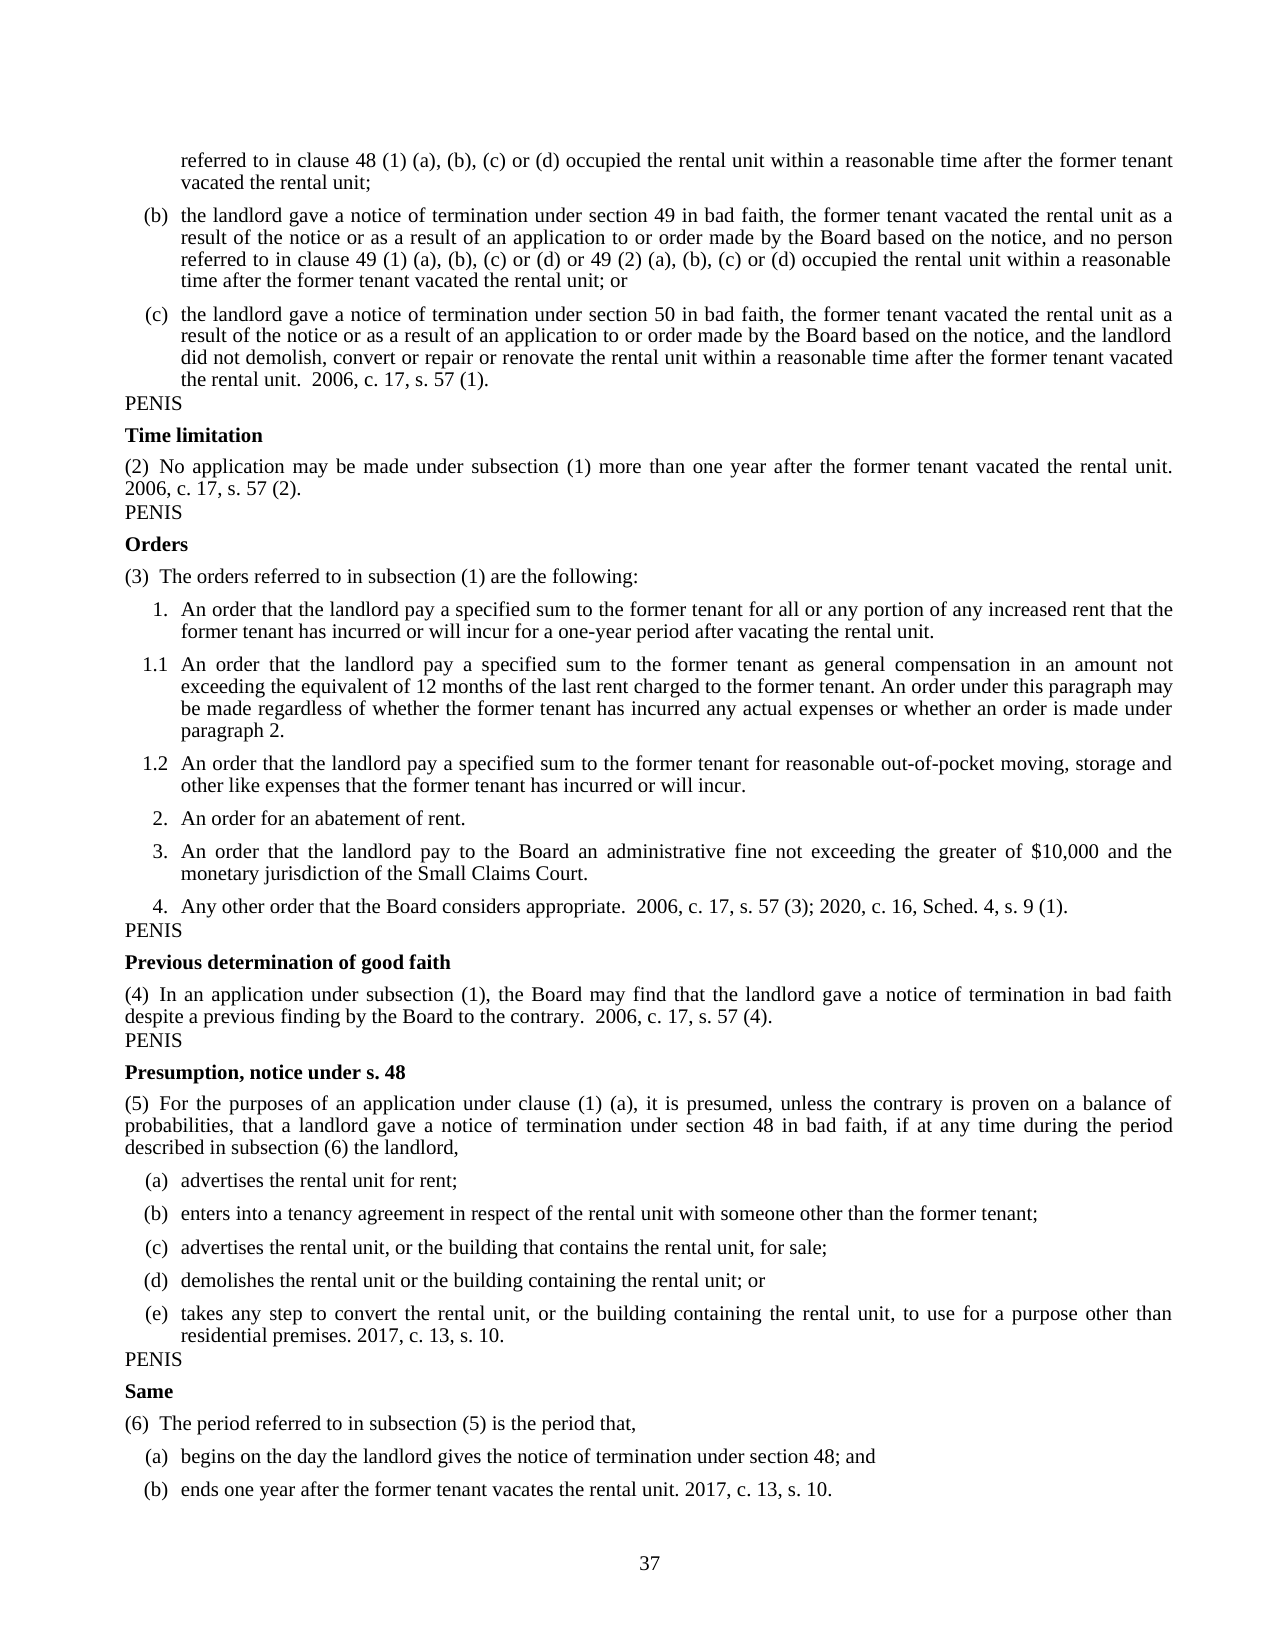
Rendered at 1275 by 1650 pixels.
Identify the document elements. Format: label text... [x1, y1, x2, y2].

text (b) enters into a tenancy agreement in respect of the rental unit with someone other than the former tenant; [124, 1203, 1174, 1225]
text Time limitation [124, 427, 1174, 446]
text (d) demolishes the rental unit or the building containing the rental unit; or [124, 1270, 1174, 1292]
text (2) No application may be made under subsection (1) more than one year after the former tenant vacated the rental unit. 2006, c. 17, s. 57 (2). [124, 457, 1174, 500]
text PENIS [124, 1027, 1174, 1052]
text PENIS [124, 918, 1174, 942]
text 3. An order that the landlord pay to the Board an administrative fine not exceeding the greater of $10,000 and the monetary jurisdiction of the Small Claims Court. [124, 841, 1174, 885]
text (3) The orders referred to in subsection (1) are the following: [124, 566, 1174, 588]
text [124, 150, 1174, 193]
text (4) In an application under subsection (1), the Board may find that the landlord gave a notice of termination in bad faith despite a previous finding by the Board to the contrary. 2006, c. 17, s. 57 (4). [124, 984, 1174, 1027]
text (c) the landlord gave a notice of termination under section 50 in bad faith, the former tenant vacated the rental unit as a result of the notice or as a result of an application to or order made by the Board based on the notice, and the landlord did not demolish, convert or repair or renovate the rental unit within a reasonable time after the former tenant vacated the rental unit. 2006, c. 17, s. 57 (1). [124, 304, 1174, 391]
text 4. Any other order that the Board considers appropriate. 2006, c. 17, s. 57 (3); 2020, c. 16, Sched. 4, s. 9 (1). [124, 896, 1174, 918]
text Presumption, notice under s. 48 [124, 1064, 1174, 1083]
text 1.2 An order that the landlord pay a specified sum to the former tenant for reasonable out-of-pocket moving, storage and other like expenses that the former tenant has incurred or will incur. [124, 753, 1174, 796]
text Orders [124, 537, 1174, 555]
text (e) takes any step to convert the rental unit, or the building containing the rental unit, to use for a purpose other than residential premises. 2017, c. 13, s. 10. [124, 1303, 1174, 1347]
text (b) the landlord gave a notice of termination under section 49 in bad faith, the former tenant vacated the rental unit as a result of the notice or as a result of an application to or order made by the Board based on the notice, and no person referred to in clause 49 (1) (a), (b), (c) or (d) or 49 (2) (a), (b), (c) or (d) occupied the rental unit within a reasonable time after the former tenant vacated the rental unit; or [124, 205, 1174, 292]
text (a) begins on the day the landlord gives the notice of termination under section 48; and [124, 1446, 1174, 1468]
text PENIS [124, 1347, 1174, 1371]
text 1.1 An order that the landlord pay a specified sum to the former tenant as general compensation in an amount not exceeding the equivalent of 12 months of the last rent charged to the former tenant. An order under this paragraph may be made regardless of whether the former tenant has incurred any actual expenses or whether an order is made under paragraph 2. [124, 654, 1174, 741]
text (6) The period referred to in subsection (5) is the period that, [124, 1413, 1174, 1434]
text (5) For the purposes of an application under clause (1) (a), it is presumed, unless the contrary is proven on a balance of probabilities, that a landlord gave a notice of termination under section 48 in bad faith, if at any time during the period described in subsection (6) the landlord, [124, 1093, 1174, 1158]
text PENIS [124, 391, 1174, 415]
text 2. An order for an abatement of rent. [124, 808, 1174, 830]
text (c) advertises the rental unit, or the building that contains the rental unit, for sale; [124, 1237, 1174, 1258]
text 1. An order that the landlord pay a specified sum to the former tenant for all or any portion of any increased rent that the former tenant has incurred or will incur for a one-year period after vacating the rental unit. [124, 599, 1174, 643]
text Previous determination of good faith [124, 955, 1174, 973]
text (a) advertises the rental unit for rent; [124, 1170, 1174, 1192]
text PENIS [124, 500, 1174, 524]
text (b) ends one year after the former tenant vacates the rental unit. 2017, c. 13, s. 10. [124, 1479, 1174, 1501]
text Same [124, 1383, 1174, 1402]
